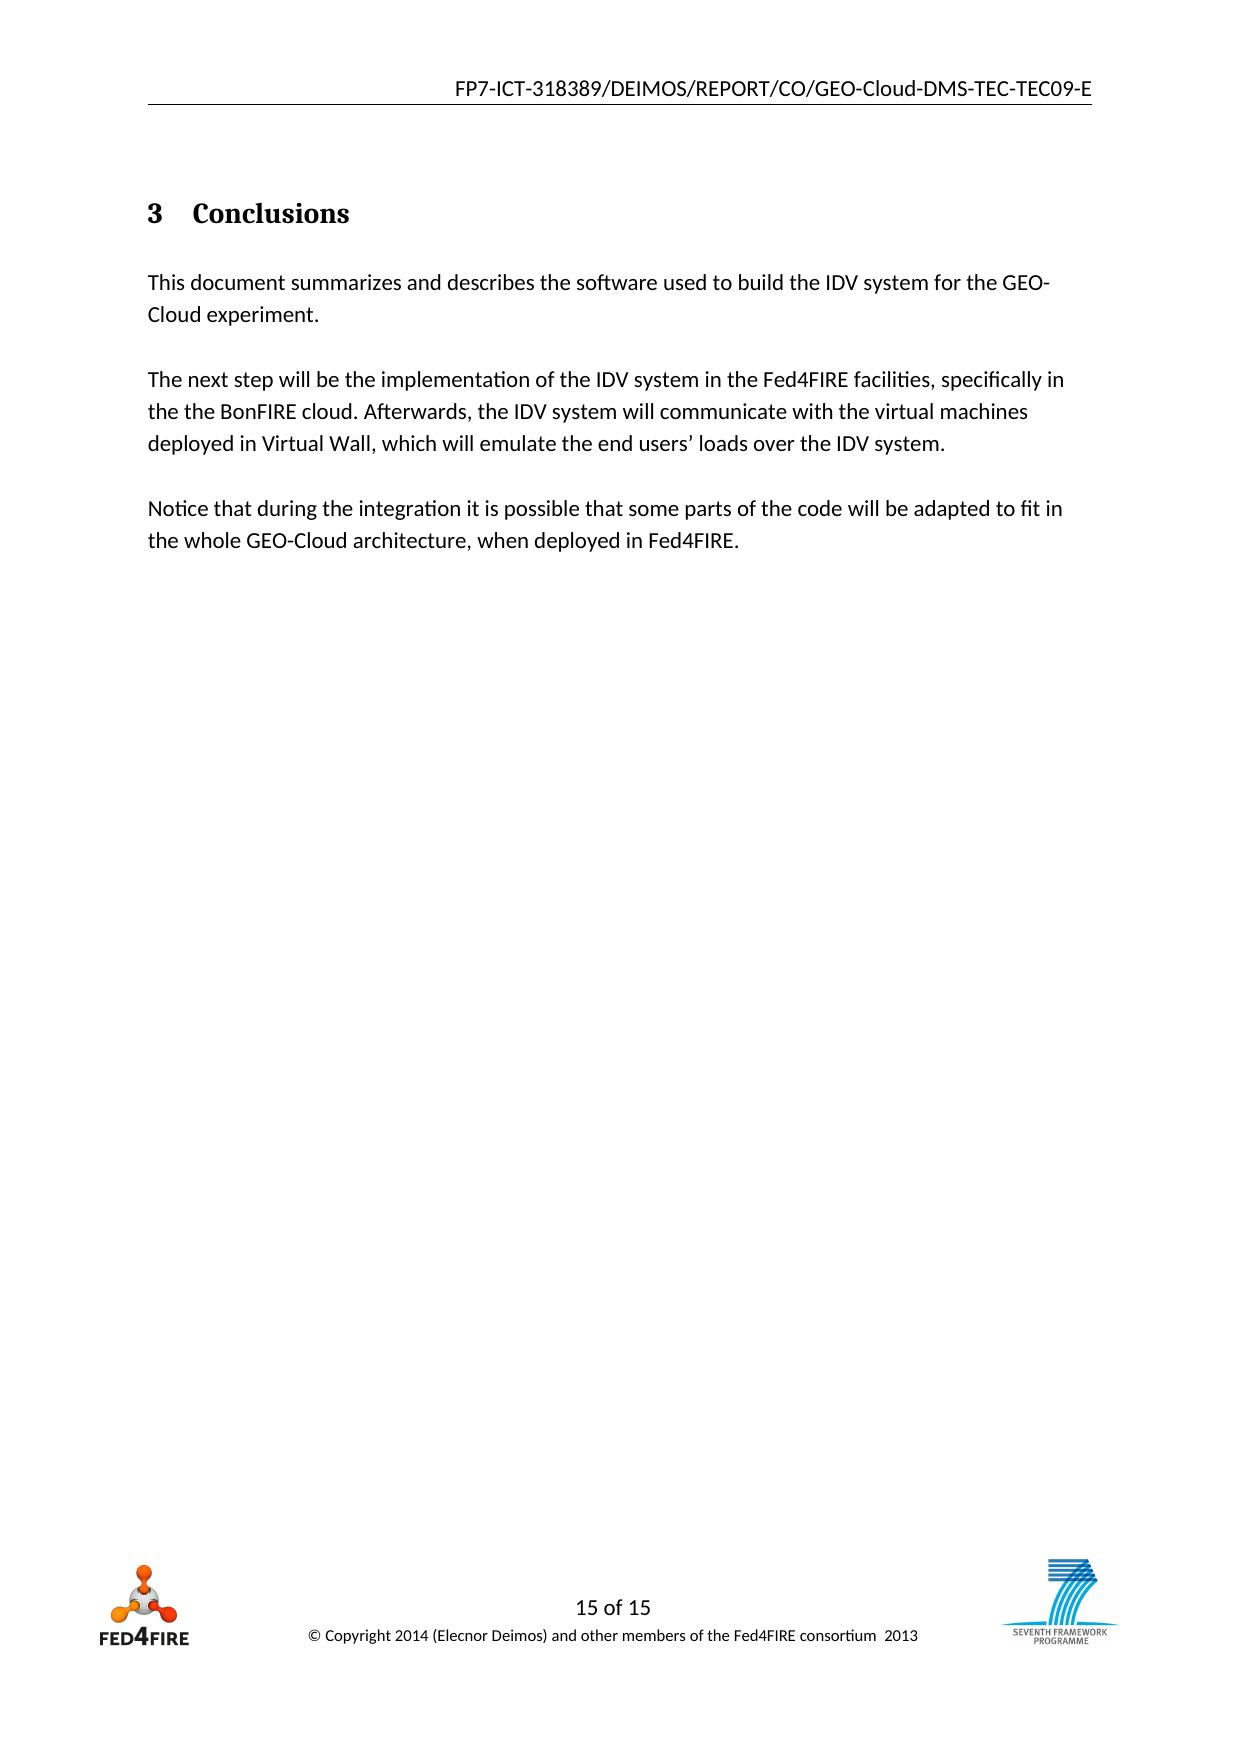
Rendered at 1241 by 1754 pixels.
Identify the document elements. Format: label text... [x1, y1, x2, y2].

picture [100, 1565, 190, 1646]
text The next step will be the implementation of the IDV system in the Fed4FIRE facilities, specifically in the the BonFIRE cloud. Afterwards, the IDV system will communicate with the virtual machines deployed in Virtual Wall, which will emulate the end users’ loads over the IDV system. [148, 365, 1092, 457]
text Notice that during the integration it is possible that some parts of the code will be adapted to fit in the whole GEO-Cloud architecture, when deployed in Fed4FIRE. [148, 494, 1092, 554]
picture [1000, 1559, 1120, 1646]
text This document summarizes and describes the software used to build the IDV system for the GEO-Cloud experiment. [148, 268, 1092, 329]
subtitle Conclusions [148, 198, 1092, 231]
